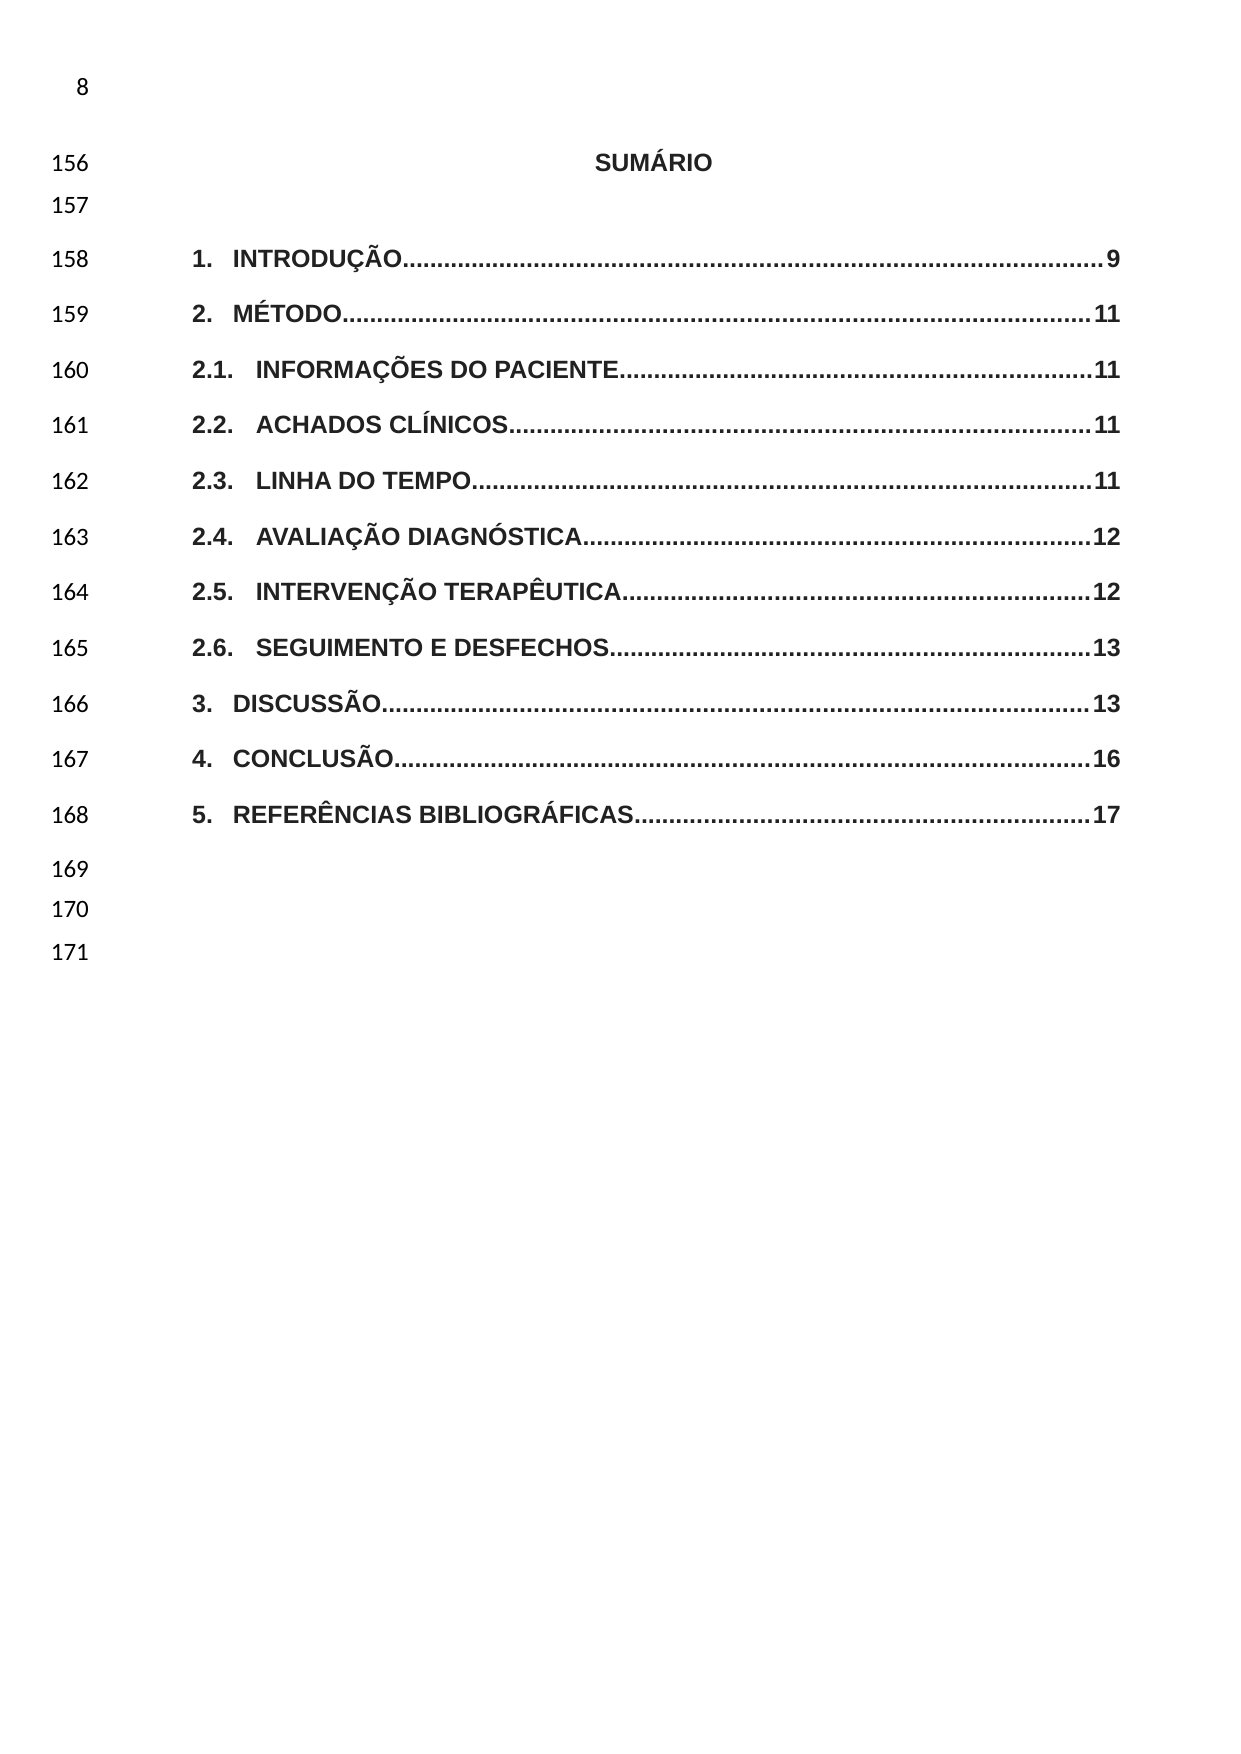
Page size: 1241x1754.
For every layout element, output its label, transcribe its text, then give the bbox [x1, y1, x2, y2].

text SUMÁRIO [117, 148, 1117, 176]
text 2.2. Achados clínicos 11 [118, 411, 1117, 439]
text 2.5. Intervenção terapêutica 12 [118, 577, 1117, 606]
text 2.4. Avaliação diagnóstica 12 [118, 522, 1117, 551]
text 5. REFERÊNCIAS BIBLIOGRÁFICAS 17 [118, 800, 1117, 829]
text 2.3. Linha do tempo 11 [118, 466, 1117, 495]
text 2.1. Informações do paciente 11 [118, 355, 1117, 384]
text 2. MÉTODO 11 [118, 299, 1117, 328]
text 2.6. Seguimento e desfechos 13 [118, 633, 1117, 662]
text 4. CONCLUSÃO 16 [118, 744, 1117, 773]
text 1. INTRODUÇÃO 9 [118, 244, 1117, 272]
text 3. DISCUSSÃO 13 [118, 689, 1117, 717]
